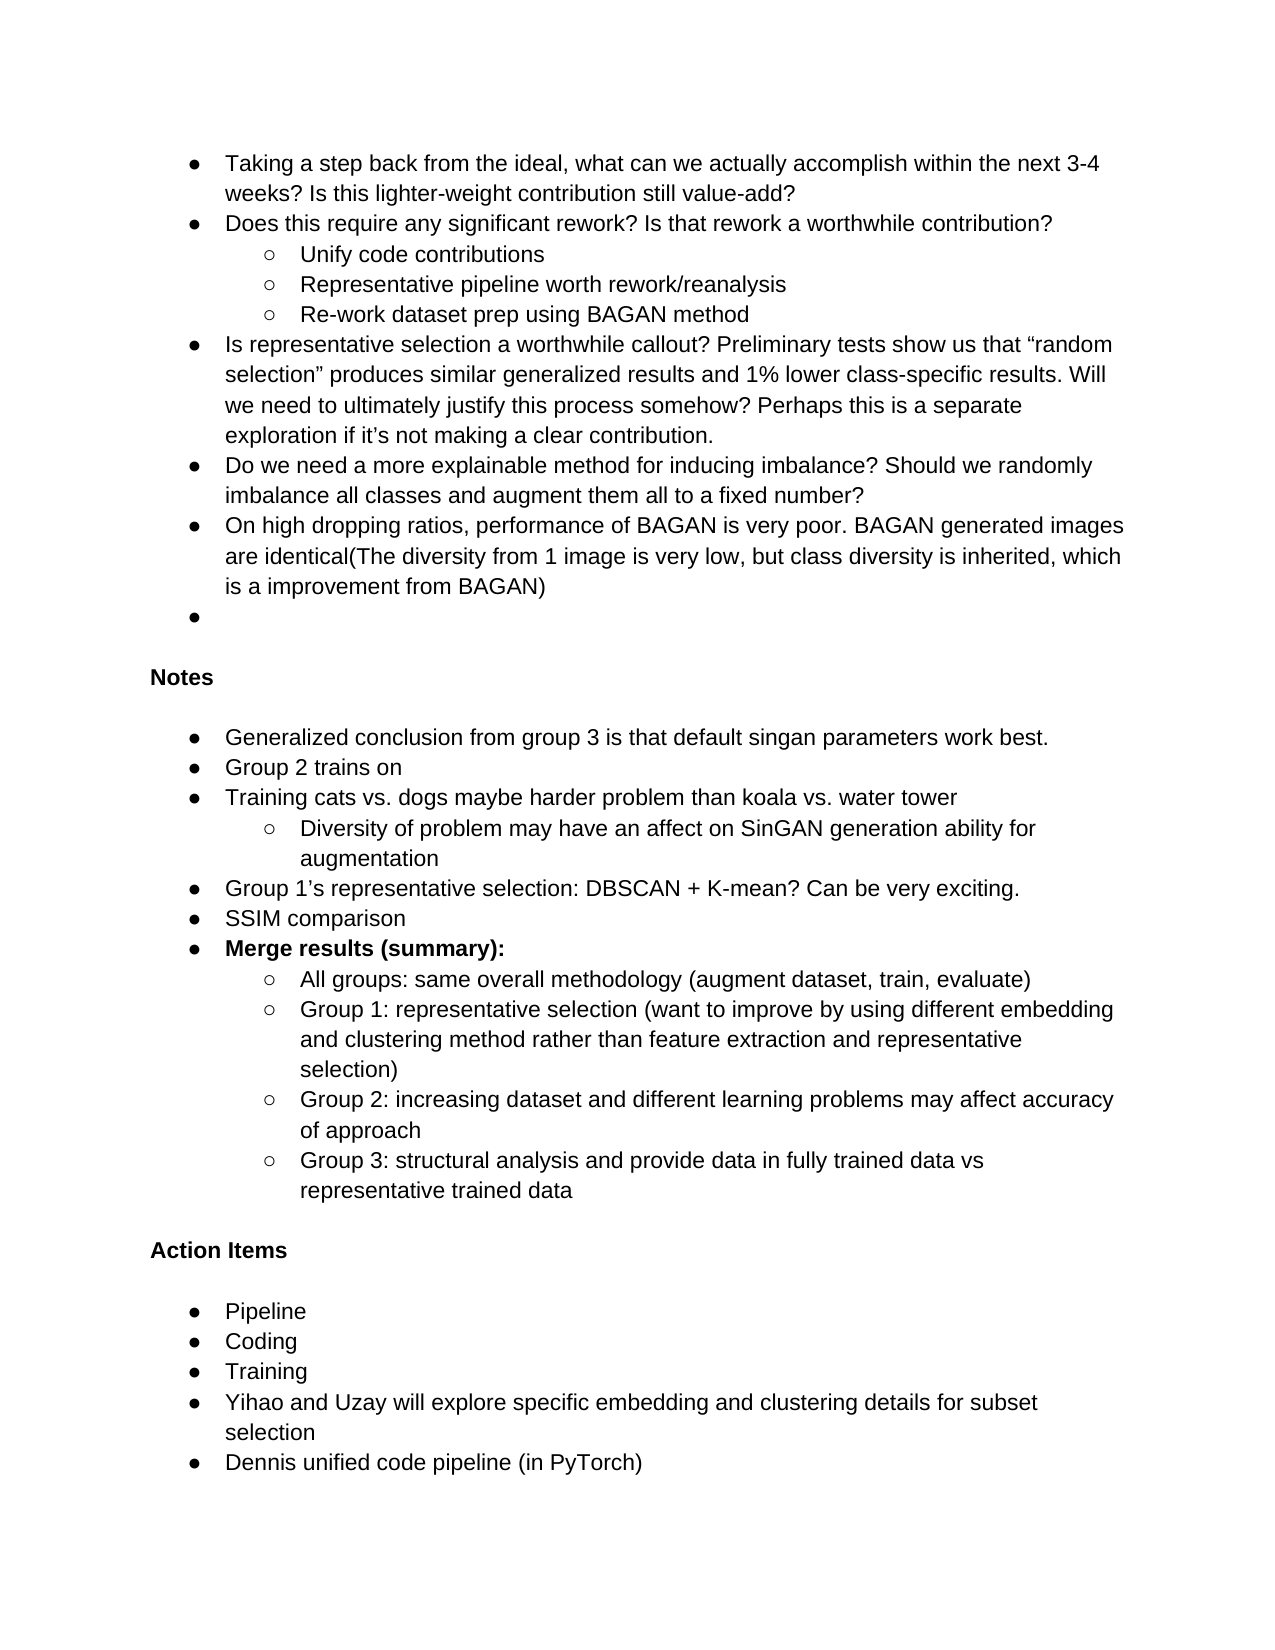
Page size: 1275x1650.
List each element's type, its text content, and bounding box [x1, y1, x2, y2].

list Dennis unified code pipeline (in PyTorch) [187, 1449, 1125, 1475]
list Group 3: structural analysis and provide data in fully trained data vs representative trained data [262, 1147, 1125, 1203]
list Training [187, 1358, 1125, 1385]
list Unify code contributions [262, 241, 1125, 267]
list On high dropping ratios, performance of BAGAN is very poor. BAGAN generated images are identical(The diversity from 1 image is very low, but class diversity is inherited, which is a improvement from BAGAN) [187, 512, 1125, 599]
list Merge results (summary): [187, 935, 1125, 962]
list Group 2 trains on [187, 754, 1125, 781]
text Action Items [150, 1237, 1125, 1264]
list Do we need a more explainable method for inducing imbalance? Should we randomly imbalance all classes and augment them all to a fixed number? [187, 452, 1125, 509]
list Group 2: increasing dataset and different learning problems may affect accuracy of approach [262, 1086, 1125, 1143]
list Group 1’s representative selection: DBSCAN + K-mean? Can be very exciting. [187, 875, 1125, 901]
list Coding [187, 1328, 1125, 1354]
list Does this require any significant rework? Is that rework a worthwhile contribution? [187, 210, 1125, 237]
list Pipeline [187, 1298, 1125, 1324]
list Taking a step back from the ideal, what can we actually accomplish within the next 3-4 weeks? Is this lighter-weight contribution still value-add? [187, 150, 1125, 207]
list Generalized conclusion from group 3 is that default singan parameters work best. [187, 724, 1125, 750]
list Group 1: representative selection (want to improve by using different embedding and clustering method rather than feature extraction and representative selection) [262, 996, 1125, 1083]
list Yihao and Uzay will explore specific embedding and clustering details for subset selection [187, 1388, 1125, 1445]
list All groups: same overall methodology (augment dataset, train, evaluate) [262, 966, 1125, 992]
list Is representative selection a worthwhile callout? Preliminary tests show us that “random selection” produces similar generalized results and 1% lower class-specific results. Will we need to ultimately justify this process somehow? Perhaps this is a separate exploration if it’s not making a clear contribution. [187, 331, 1125, 448]
list SSIM comparison [187, 905, 1125, 932]
list Training cats vs. dogs maybe harder problem than koala vs. water tower [187, 784, 1125, 811]
text Notes [150, 663, 1125, 690]
list Representative pipeline worth rework/reanalysis [262, 271, 1125, 297]
list Re-work dataset prep using BAGAN method [262, 301, 1125, 327]
list Diversity of problem may have an affect on SinGAN generation ability for augmentation [262, 814, 1125, 871]
